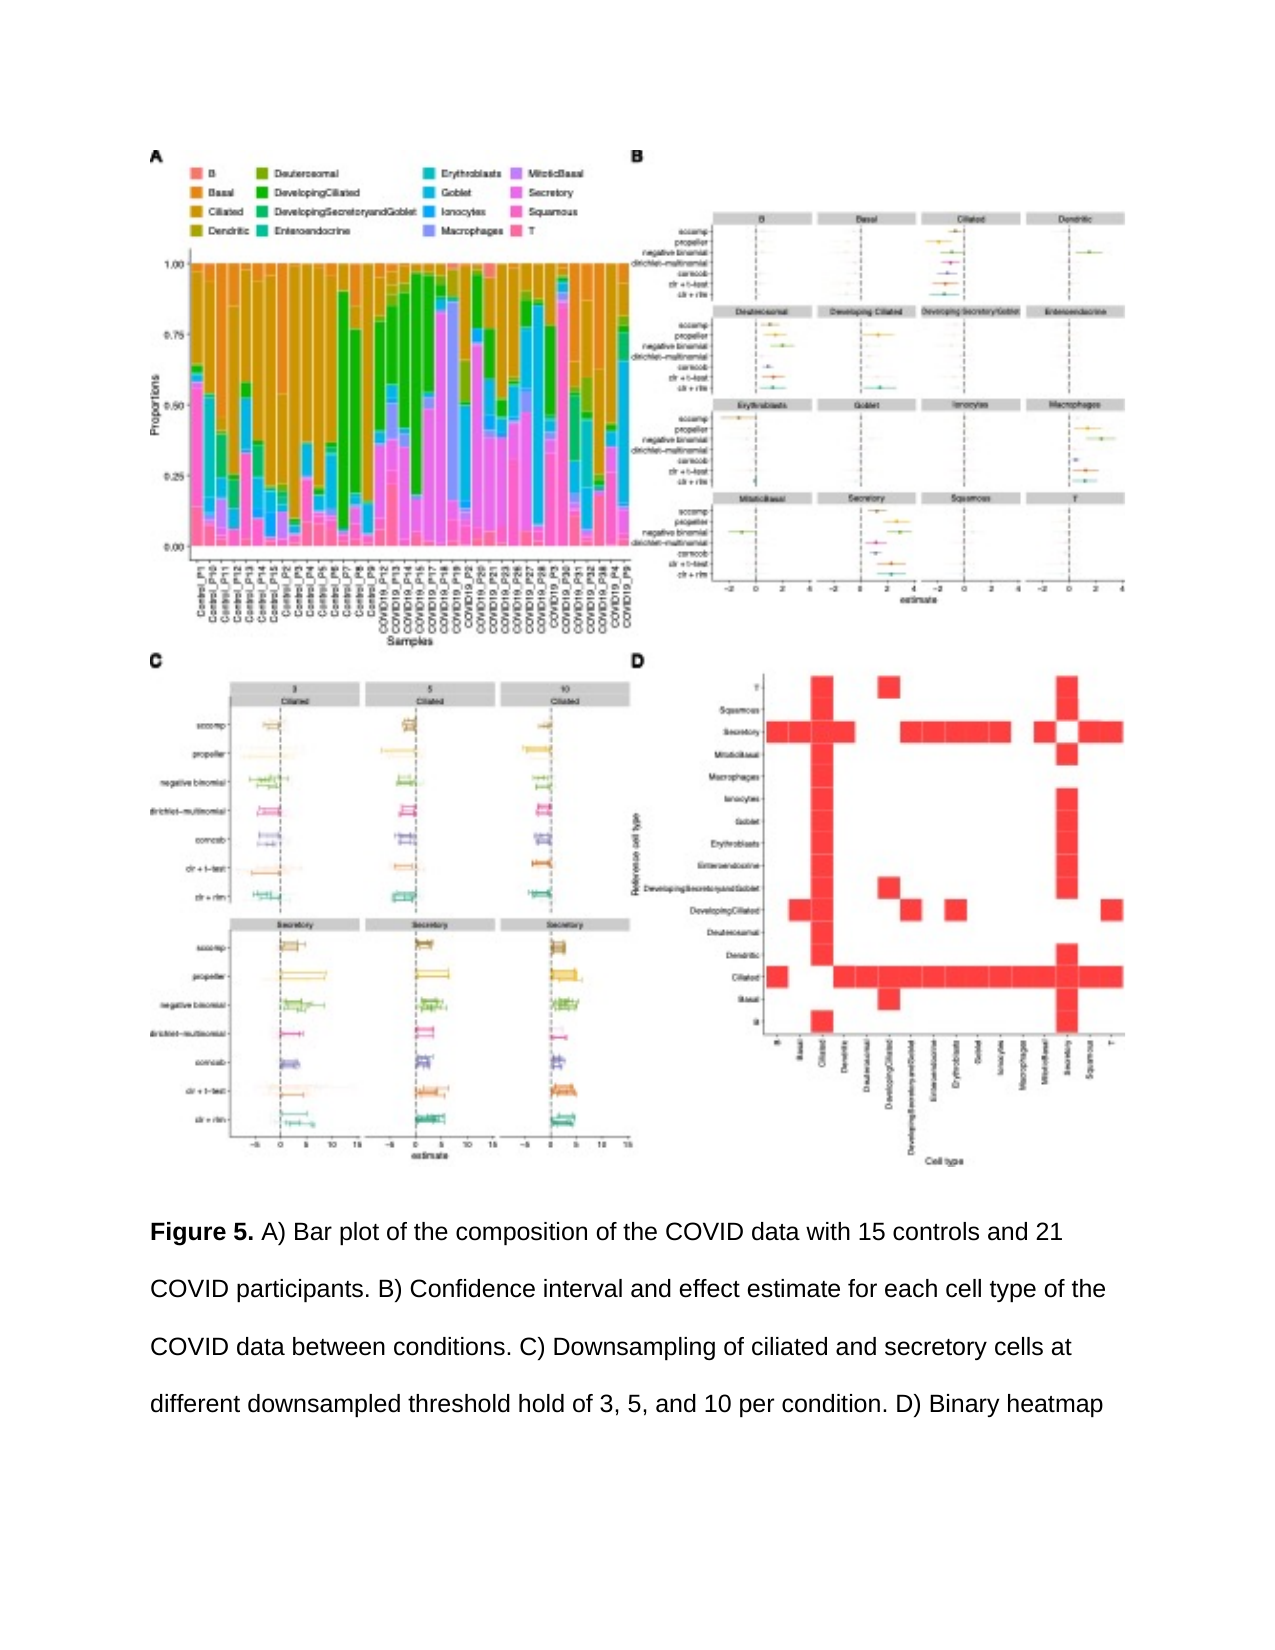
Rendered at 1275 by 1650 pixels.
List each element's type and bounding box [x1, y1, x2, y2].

text [150, 1217, 1125, 1418]
picture [150, 150, 1125, 1167]
